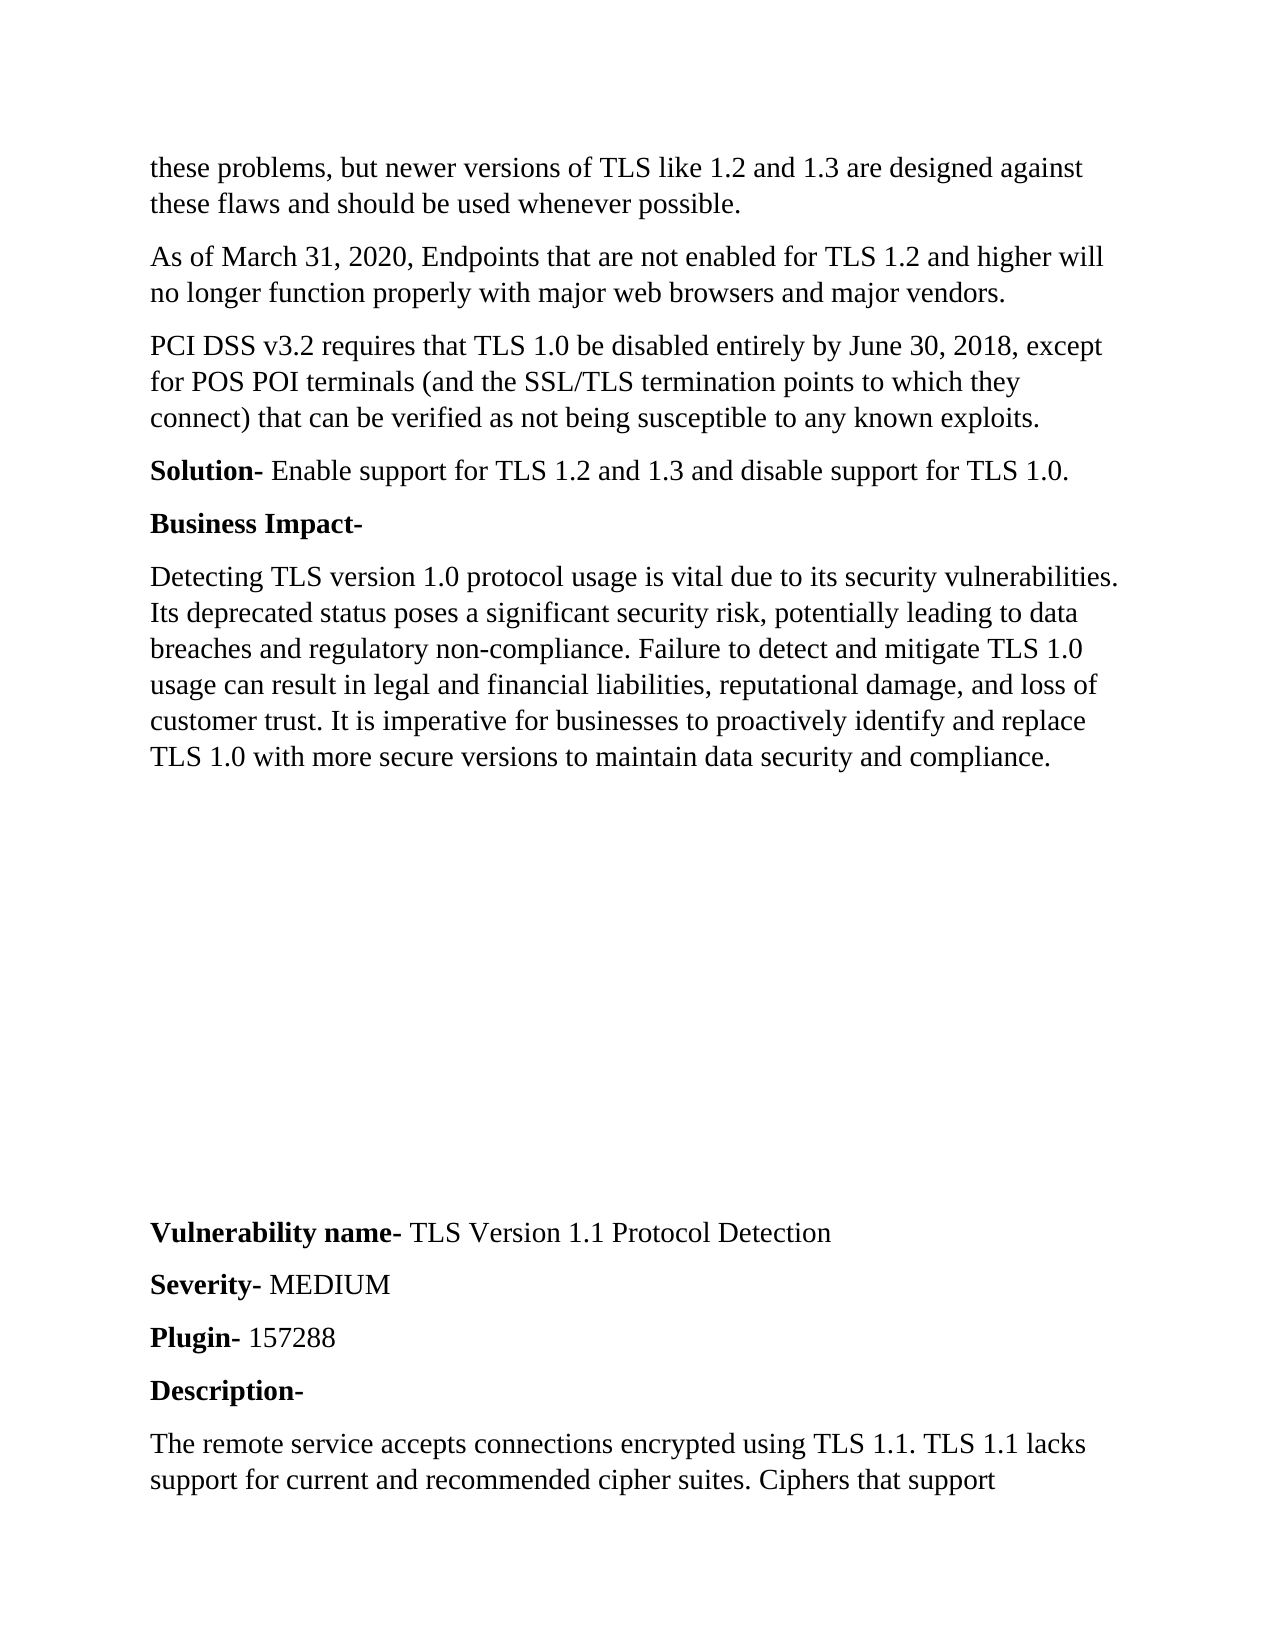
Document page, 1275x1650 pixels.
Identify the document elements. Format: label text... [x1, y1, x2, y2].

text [150, 150, 1125, 220]
text Detecting TLS version 1.0 protocol usage is vital due to its security vulnerabilities. Its deprecated status poses a significant security risk, potentially leading to data breaches and regulatory non-compliance. Failure to detect and mitigate TLS 1.0 usage can result in legal and financial liabilities, reputational damage, and loss of customer trust. It is imperative for businesses to proactively identify and replace TLS 1.0 with more secure versions to maintain data security and compliance. [150, 559, 1125, 773]
text Description- [150, 1373, 1125, 1407]
text As of March 31, 2020, Endpoints that are not enabled for TLS 1.2 and higher will no longer function properly with major web browsers and major vendors. [150, 239, 1125, 309]
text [150, 1426, 1125, 1496]
text Business Impact- [150, 506, 1125, 539]
text Severity- MEDIUM [150, 1267, 1125, 1301]
text Vulnerability name- TLS Version 1.1 Protocol Detection [150, 1215, 1125, 1248]
text Plugin- 157288 [150, 1320, 1125, 1354]
text PCI DSS v3.2 requires that TLS 1.0 be disabled entirely by June 30, 2018, except for POS POI terminals (and the SSL/TLS termination points to which they connect) that can be verified as not being susceptible to any known exploits. [150, 328, 1125, 434]
text Solution- Enable support for TLS 1.2 and 1.3 and disable support for TLS 1.0. [150, 453, 1125, 487]
